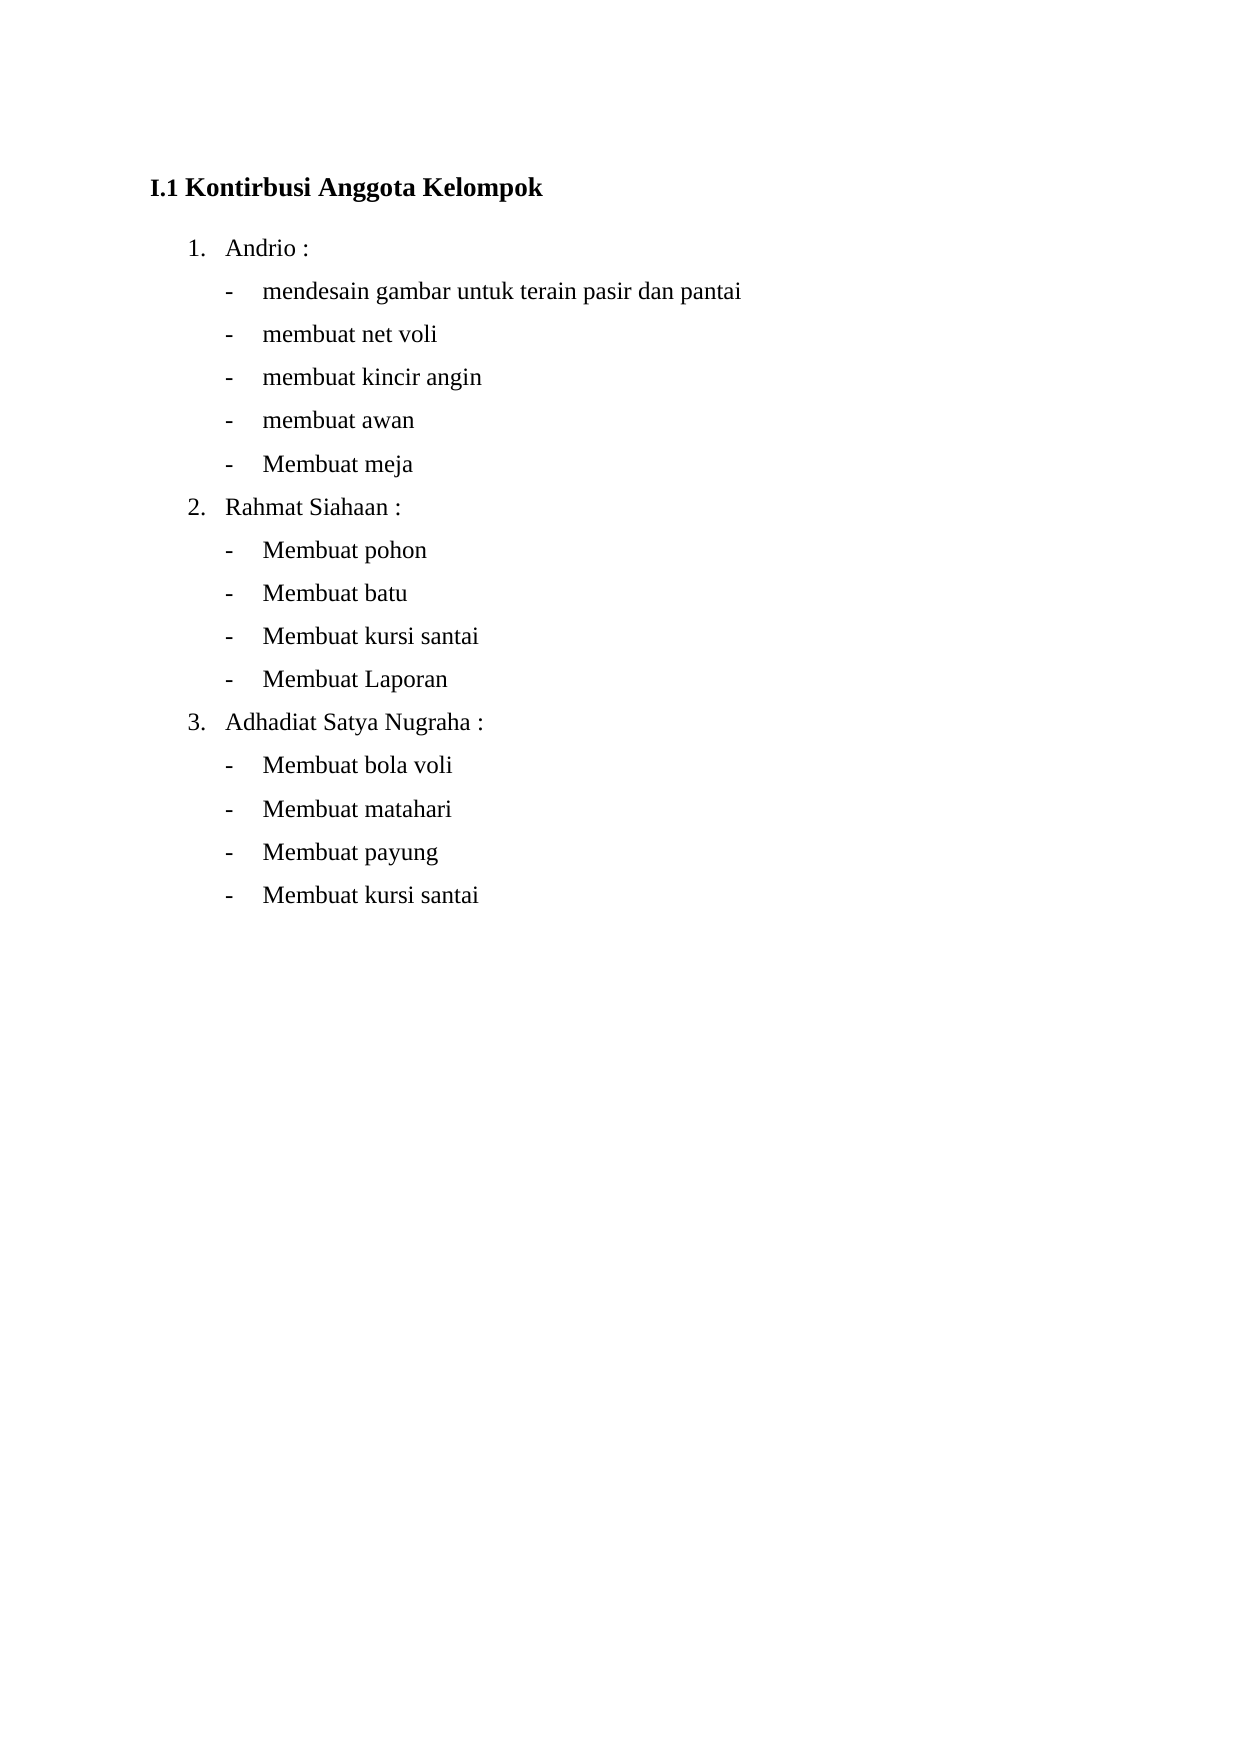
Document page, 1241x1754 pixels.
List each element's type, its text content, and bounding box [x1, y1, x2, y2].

list Membuat batu [225, 578, 1090, 607]
list Membuat Laporan [225, 664, 1090, 693]
list Membuat meja [225, 449, 1090, 477]
list Andrio : [187, 233, 1090, 262]
list Membuat kursi santai [225, 880, 1090, 909]
list Membuat payung [225, 837, 1090, 866]
list Membuat pohon [225, 535, 1090, 564]
list Membuat matahari [225, 794, 1090, 822]
list Membuat kursi santai [225, 621, 1090, 650]
list membuat net voli [225, 319, 1090, 348]
subtitle Kontirbusi Anggota Kelompok [150, 171, 1090, 202]
list Rahmat Siahaan : [187, 492, 1090, 521]
list mendesain gambar untuk terain pasir dan pantai [225, 276, 1090, 305]
list Membuat bola voli [225, 751, 1090, 779]
list membuat awan [225, 406, 1090, 434]
list Adhadiat Satya Nugraha : [187, 707, 1090, 736]
list membuat kincir angin [225, 362, 1090, 391]
